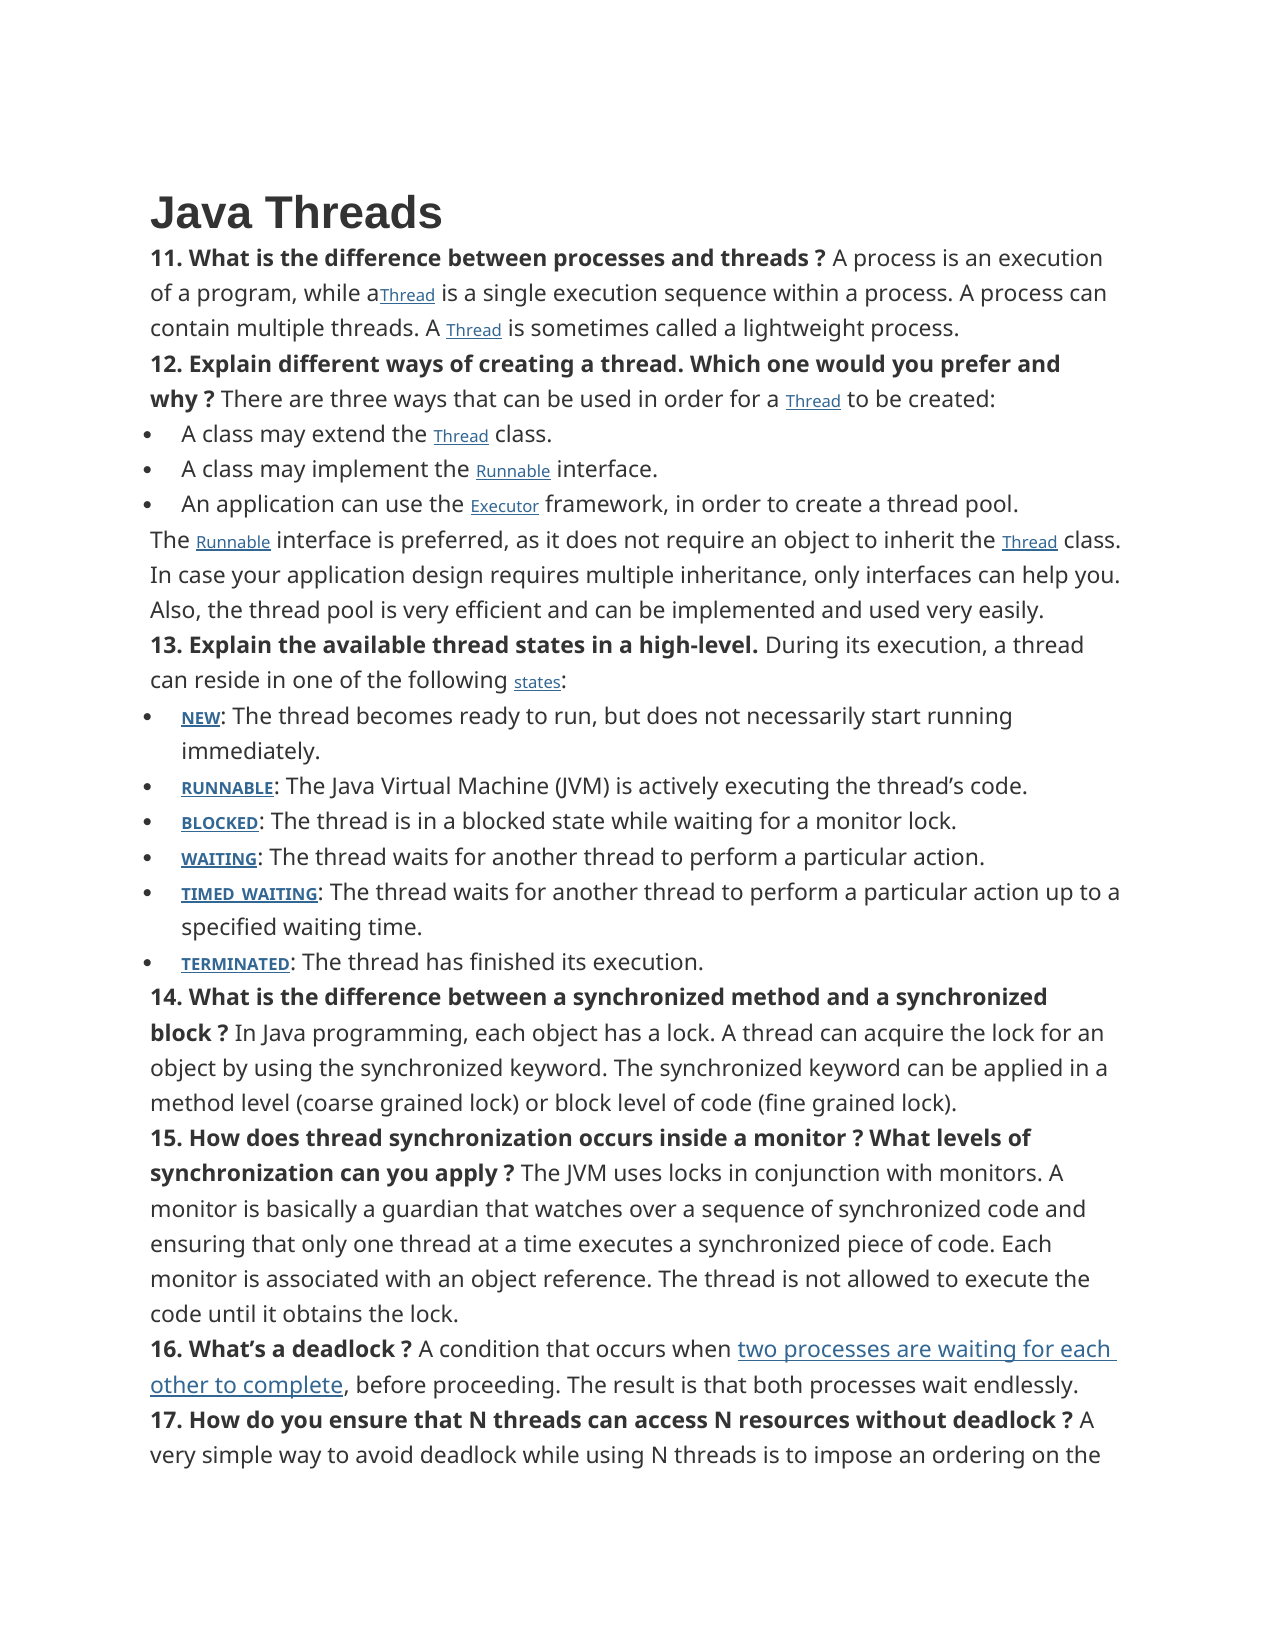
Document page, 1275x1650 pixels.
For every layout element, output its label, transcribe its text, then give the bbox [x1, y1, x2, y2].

text 12. Explain different ways of creating a thread. Which one would you prefer and why ? There are three ways that can be used in order for a Thread to be created: [150, 343, 1125, 414]
list NEW: The thread becomes ready to run, but does not necessarily start running immediately. [144, 696, 1125, 766]
text 14. What is the difference between a synchronized method and a synchronized block ? In Java programming, each object has a lock. A thread can acquire the lock for an object by using the synchronized keyword. The synchronized keyword can be applied in a method level (coarse grained lock) or block level of code (fine grained lock). [150, 977, 1125, 1118]
list A class may extend the Thread class. [144, 414, 1125, 449]
text 16. What’s a deadlock ? A condition that occurs when two processes are waiting for each other to complete, before proceeding. The result is that both processes wait endlessly. [150, 1329, 1125, 1400]
list WAITING: The thread waits for another thread to perform a particular action. [144, 836, 1125, 872]
text 15. How does thread synchronization occurs inside a monitor ? What levels of synchronization can you apply ? The JVM uses locks in conjunction with monitors. A monitor is basically a guardian that watches over a sequence of synchronized code and ensuring that only one thread at a time executes a synchronized piece of code. Each monitor is associated with an object reference. The thread is not allowed to execute the code until it obtains the lock. [150, 1118, 1125, 1329]
list TERMINATED: The thread has finished its execution. [144, 942, 1125, 977]
text 11. What is the difference between processes and threads ? A process is an execution of a program, while aThread is a single execution sequence within a process. A process can contain multiple threads. A Thread is sometimes called a lightweight process. [150, 238, 1125, 343]
text Java Threads [150, 185, 1125, 238]
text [150, 1400, 1125, 1470]
list BLOCKED: The thread is in a blocked state while waiting for a monitor lock. [144, 801, 1125, 836]
list A class may implement the Runnable interface. [144, 449, 1125, 484]
text The Runnable interface is preferred, as it does not require an object to inherit the Thread class. In case your application design requires multiple inheritance, only interfaces can help you. Also, the thread pool is very efficient and can be implemented and used very easily. [150, 519, 1125, 625]
list TIMED_WAITING: The thread waits for another thread to perform a particular action up to a specified waiting time. [144, 872, 1125, 942]
text 13. Explain the available thread states in a high-level. During its execution, a thread can reside in one of the following states: [150, 625, 1125, 696]
list An application can use the Executor framework, in order to create a thread pool. [144, 484, 1125, 519]
list RUNNABLE: The Java Virtual Machine (JVM) is actively executing the thread’s code. [144, 766, 1125, 801]
